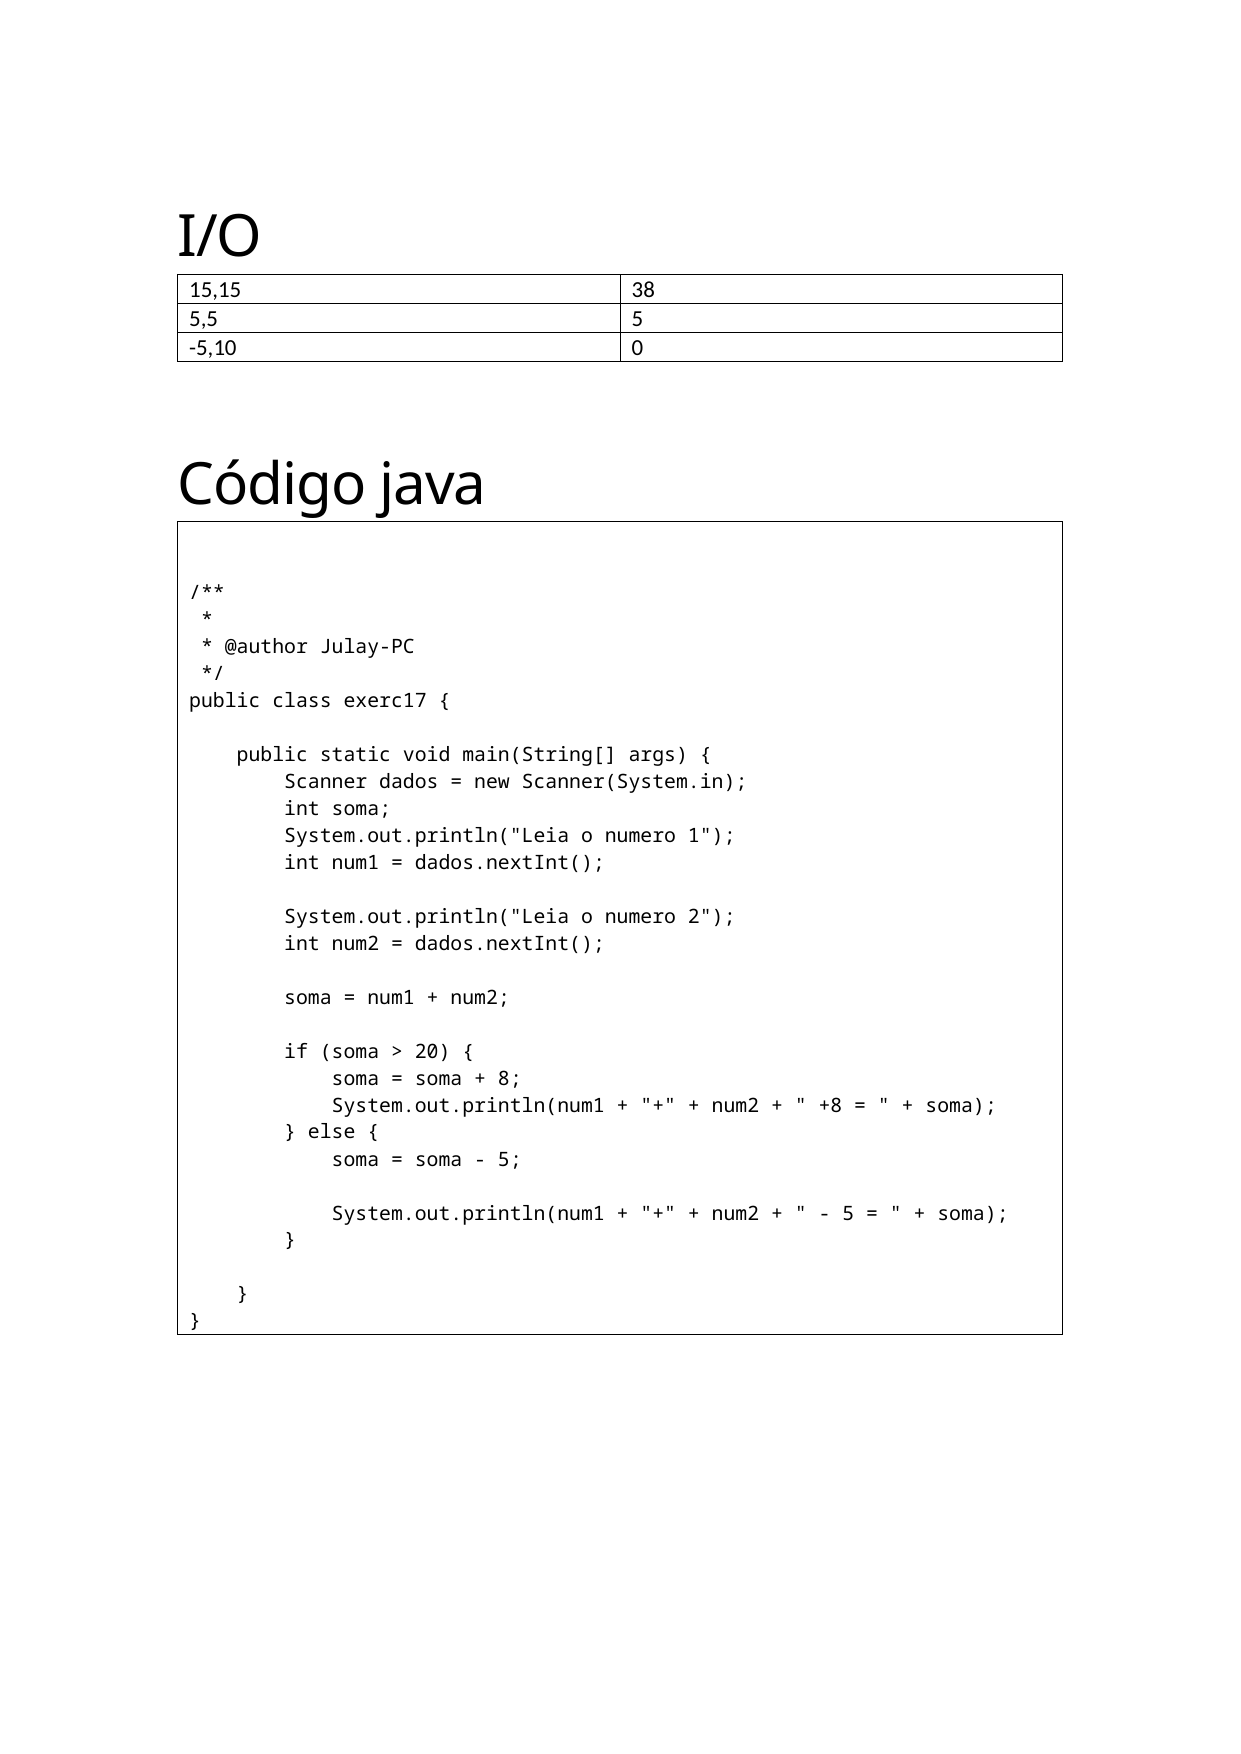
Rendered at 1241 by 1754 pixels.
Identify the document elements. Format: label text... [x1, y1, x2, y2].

table_cell -5,10 [178, 333, 620, 361]
table_header /** * * @author Julay-PC */ public class exerc17 { public static void main(String[] args) { Scanner dados = new Scanner(System.in); int soma; System.out.println("Leia o numero 1"); int num1 = dados.nextInt(); System.out.println("Leia o numero 2"); int num2 = dados.nextInt(); soma = num1 + num2; if (soma > 20) { soma = soma + 8; System.out.println(num1 + "+" + num2 + " +8 = " + soma); } else { soma = soma - 5; System.out.println(num1 + "+" + num2 + " - 5 = " + soma); } } } [178, 522, 1062, 1334]
title I/O [177, 194, 1063, 274]
table_header 38 [621, 275, 1062, 303]
table_header 15,15 [178, 275, 620, 303]
title Código java [177, 442, 1063, 521]
table_cell 0 [621, 333, 1062, 361]
table_cell 5 [621, 304, 1062, 332]
table_cell 5,5 [178, 304, 620, 332]
